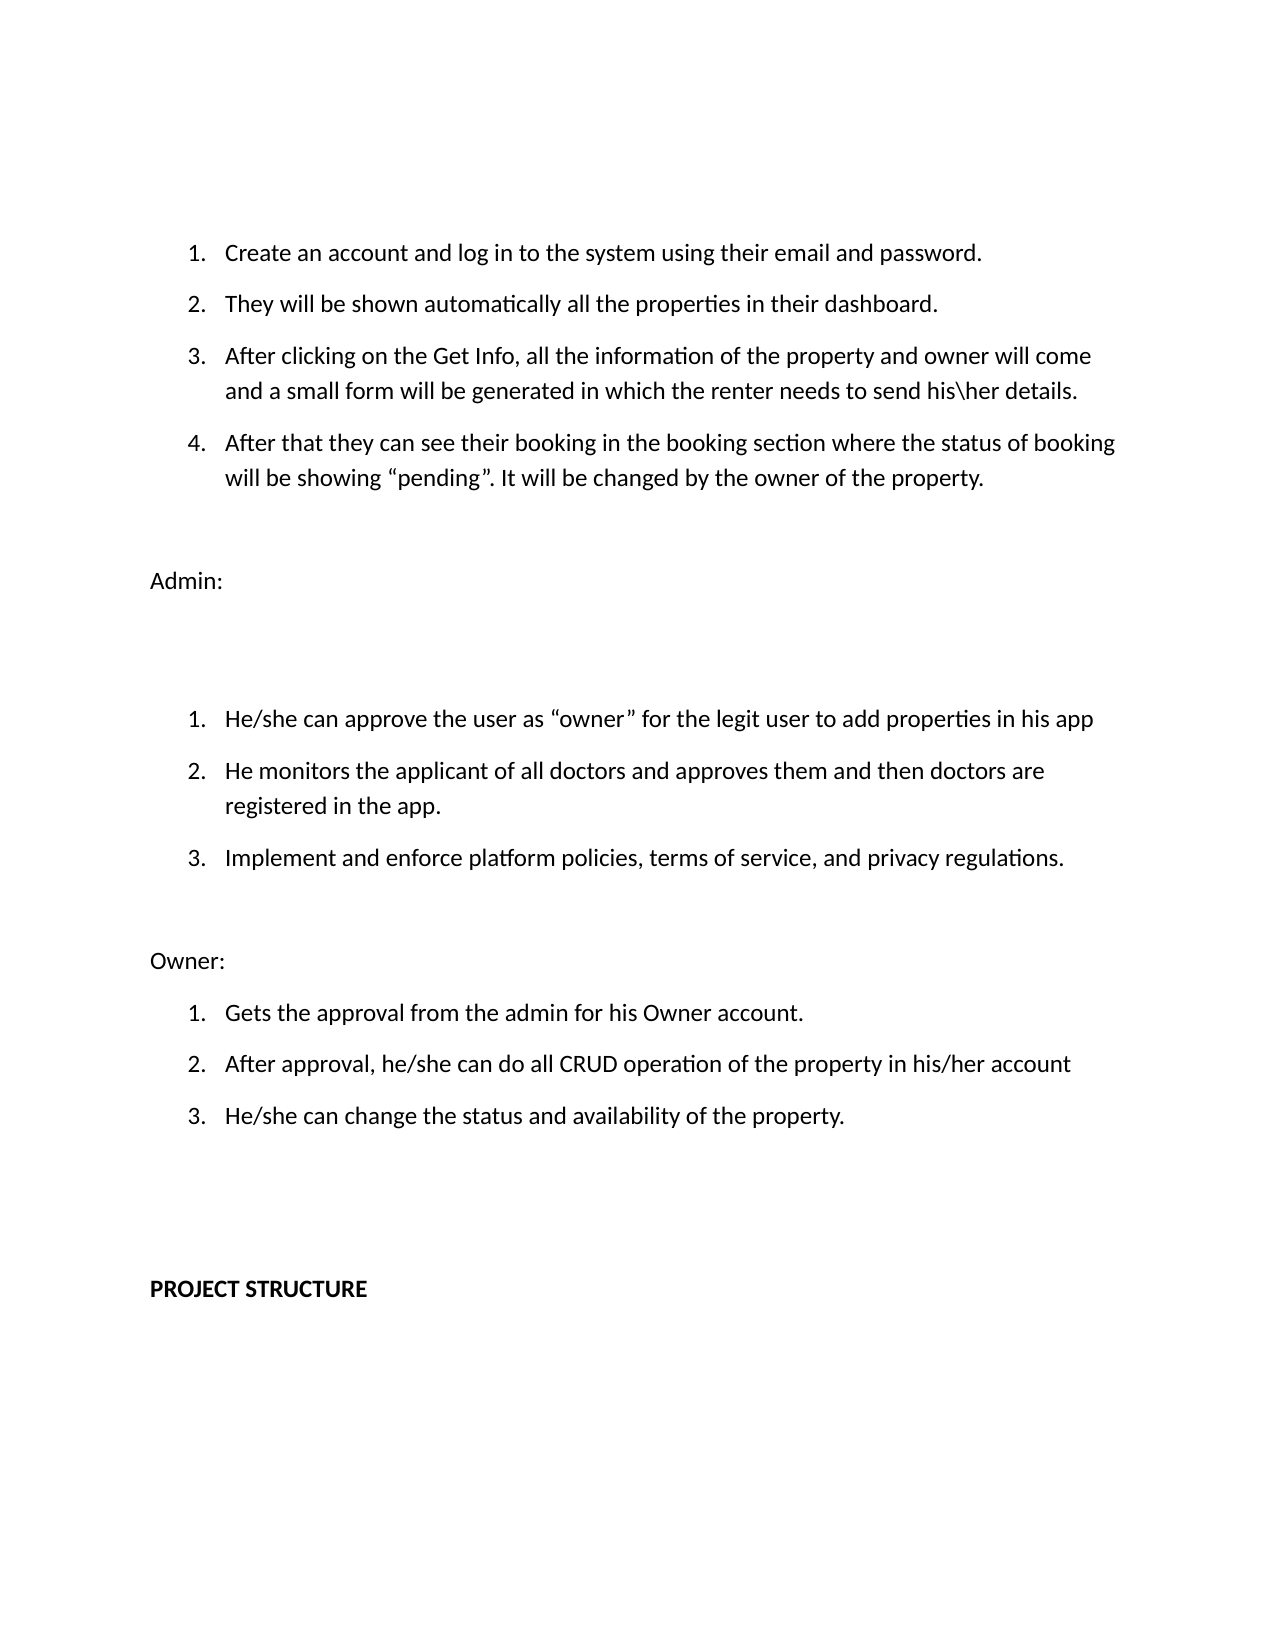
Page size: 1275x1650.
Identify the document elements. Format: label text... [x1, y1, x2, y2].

list He/she can change the status and availability of the property. [187, 1100, 1125, 1131]
text Owner: [150, 945, 1125, 976]
list After that they can see their booking in the booking section where the status of booking will be showing “pending”. It will be changed by the owner of the property. [187, 427, 1125, 492]
list After clicking on the Get Info, all the information of the property and owner will come and a small form will be generated in which the renter needs to send his\her details. [187, 340, 1125, 406]
text PROJECT STRUCTURE [150, 1273, 1125, 1304]
list Implement and enforce platform policies, terms of service, and privacy regulations. [187, 842, 1125, 872]
list He/she can approve the user as “owner” for the legit user to add properties in his app [187, 703, 1125, 734]
text Admin: [150, 565, 1125, 596]
list Create an account and log in to the system using their email and password. [187, 237, 1125, 267]
list He monitors the applicant of all doctors and approves them and then doctors are registered in the app. [187, 755, 1125, 821]
list Gets the approval from the admin for his Owner account. [187, 997, 1125, 1027]
list After approval, he/she can do all CRUD operation of the property in his/her account [187, 1048, 1125, 1079]
list They will be shown automatically all the properties in their dashboard. [187, 288, 1125, 319]
